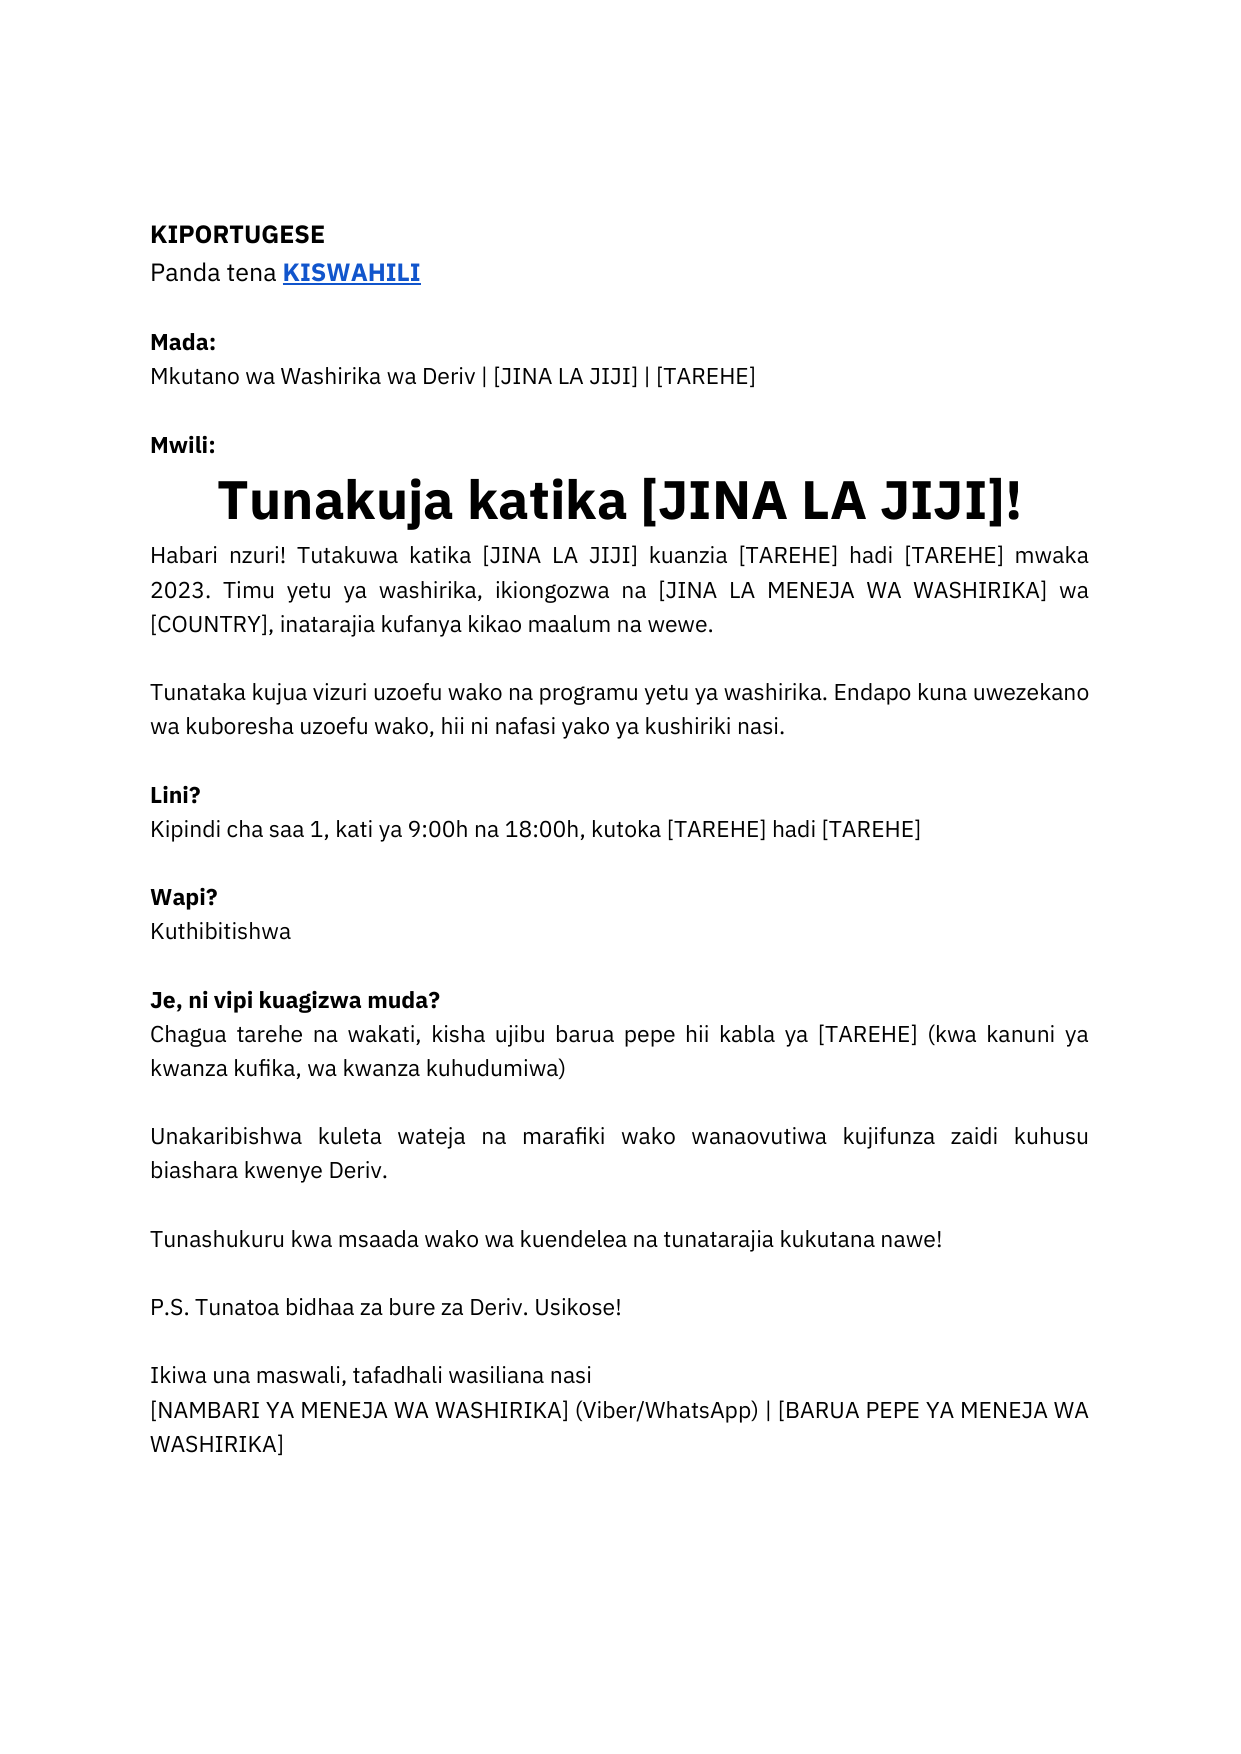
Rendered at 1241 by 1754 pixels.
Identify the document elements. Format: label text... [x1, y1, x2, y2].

text Je, ni vipi kuagizwa muda? [150, 984, 1090, 1014]
text Chagua tarehe na wakati, kisha ujibu barua pepe hii kabla ya [TAREHE] (kwa kanuni ya kwanza kufika, wa kwanza kuhudumiwa) [150, 1019, 1090, 1083]
text Unakaribishwa kuleta wateja na marafiki wako wanaovutiwa kujifunza zaidi kuhusu biashara kwenye Deriv. [150, 1121, 1090, 1185]
text KIPORTUGESE Panda tena KISWAHILI [150, 218, 1090, 288]
text Tunashukuru kwa msaada wako wa kuendelea na tunatarajia kukutana nawe! [150, 1224, 1090, 1253]
text Kipindi cha saa 1, kati ya 9:00h na 18:00h, kutoka [TAREHE] hadi [TAREHE] [150, 814, 1090, 843]
text Wapi? Kuthibitishwa [150, 882, 1090, 946]
text P.S. Tunatoa bidhaa za bure za Deriv. Usikose! [150, 1292, 1090, 1322]
text [NAMBARI YA MENEJA WA WASHIRIKA] (Viber/WhatsApp) | [BARUA PEPE YA MENEJA WA WASHIRIKA] [150, 1394, 1090, 1458]
text Ikiwa una maswali, tafadhali wasiliana nasi [150, 1360, 1090, 1390]
text Tunataka kujua vizuri uzoefu wako na programu yetu ya washirika. Endapo kuna uwezekano wa kuboresha uzoefu wako, hii ni nafasi yako ya kushiriki nasi. [150, 677, 1090, 741]
title Tunakuja katika [JINA LA JIJI]! [150, 464, 1090, 534]
text Habari nzuri! Tutakuwa katika [JINA LA JIJI] kuanzia [TAREHE] hadi [TAREHE] mwaka 2023. Timu yetu ya washirika, ikiongozwa na [JINA LA MENEJA WA WASHIRIKA] wa [COUNTRY], inatarajia kufanya kikao maalum na wewe. [150, 540, 1090, 638]
text Lini? [150, 779, 1090, 809]
text Mada: Mkutano wa Washirika wa Deriv | [JINA LA JIJI] | [TAREHE] Mwili: [150, 327, 1090, 459]
